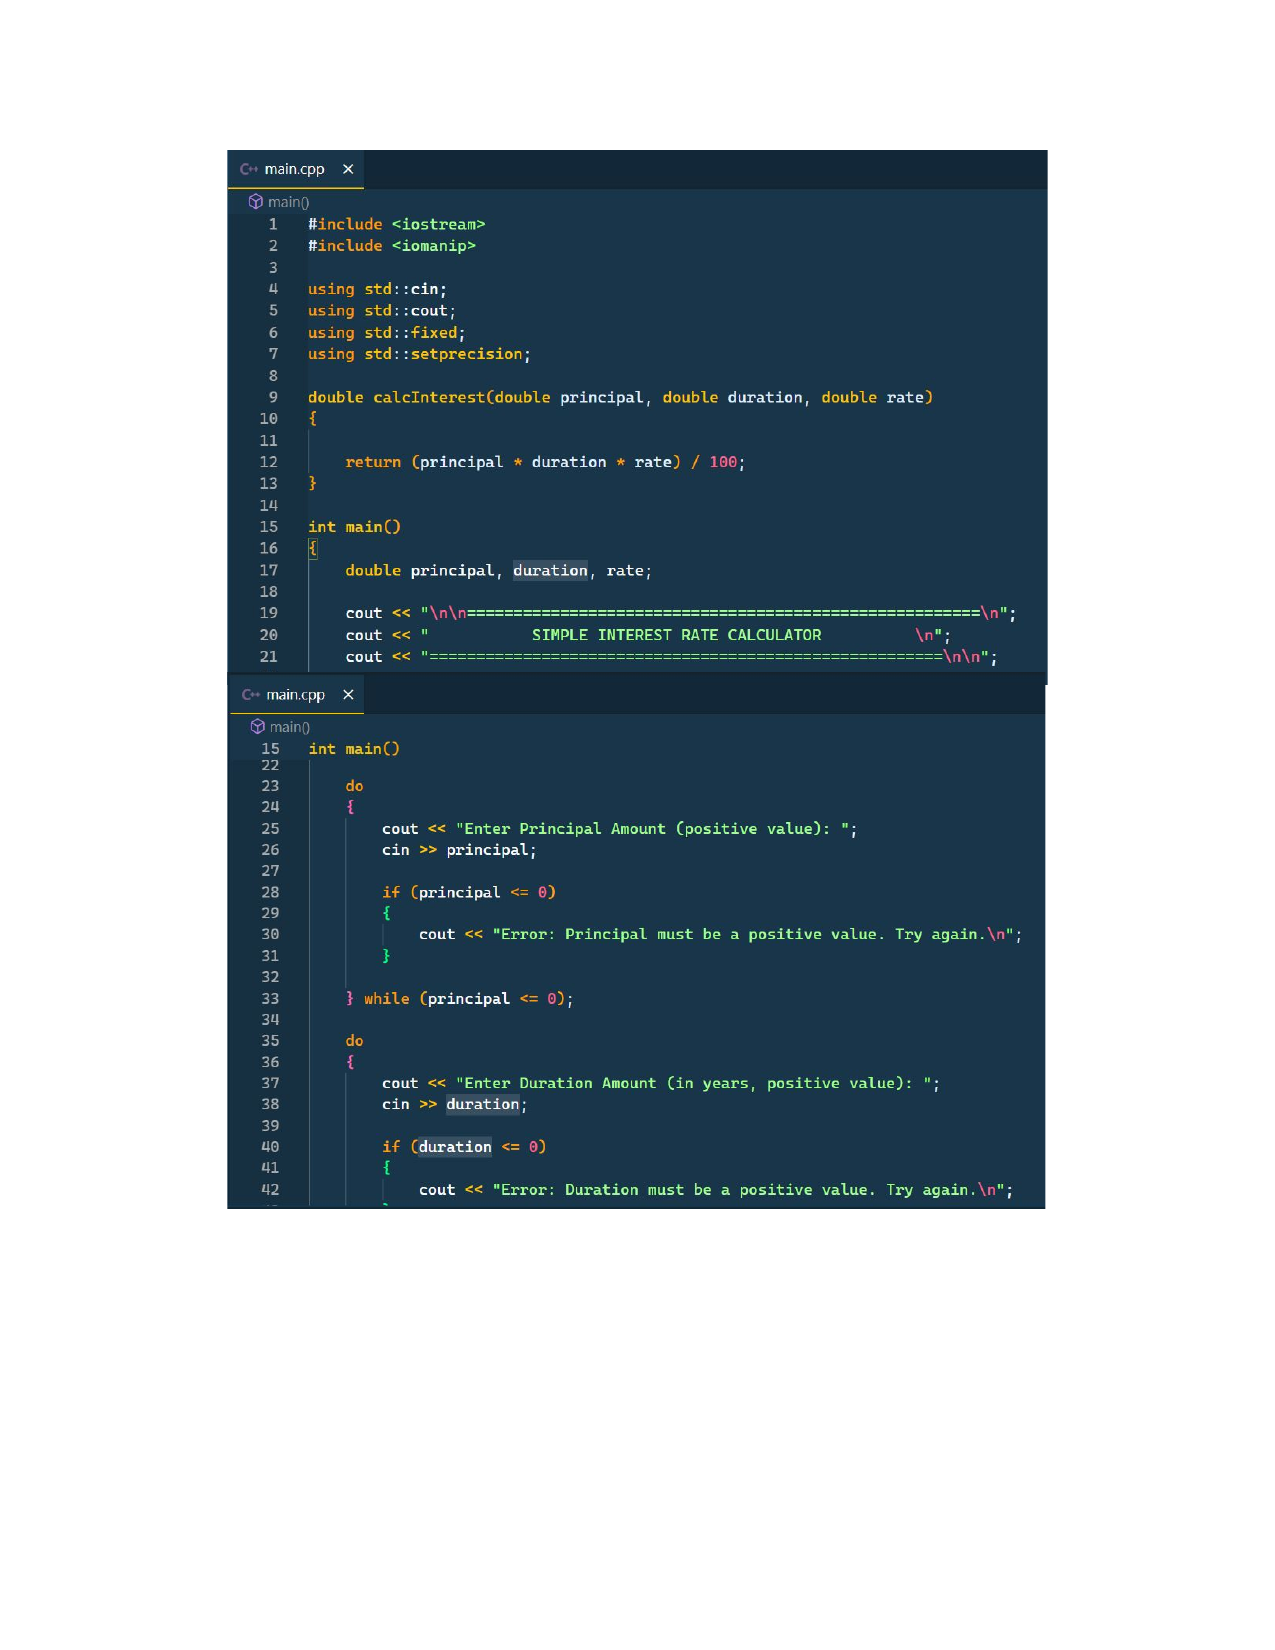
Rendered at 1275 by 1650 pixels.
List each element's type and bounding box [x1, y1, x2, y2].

picture [227, 150, 1048, 1209]
